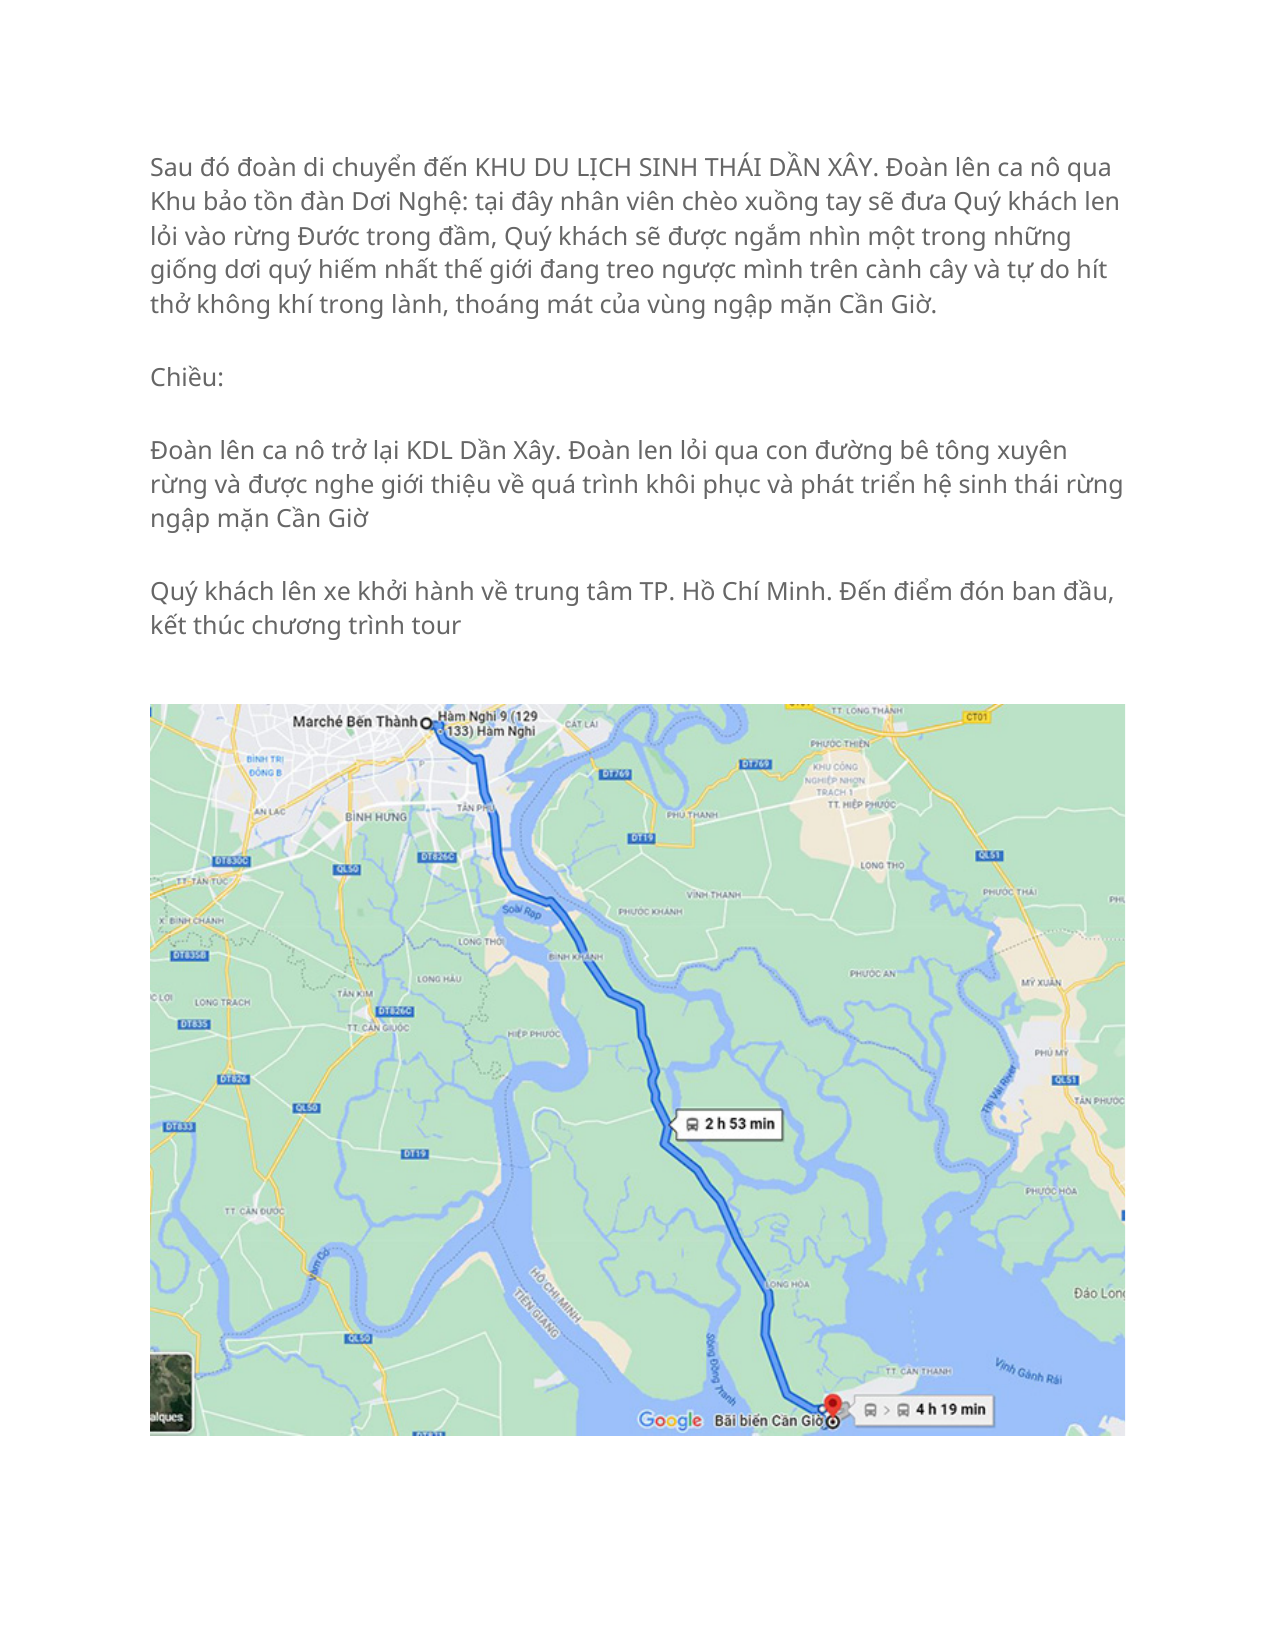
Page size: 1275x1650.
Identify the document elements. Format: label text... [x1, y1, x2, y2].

picture [150, 704, 1125, 1436]
text Đoàn lên ca nô trở lại KDL Dần Xây. Đoàn len lỏi qua con đường bê tông xuyên rừng và được nghe giới thiệu về quá trình khôi phục và phát triển hệ sinh thái rừng ngập mặn Cần Giờ [150, 432, 1125, 535]
text Quý khách lên xe khởi hành về trung tâm TP. Hồ Chí Minh. Đến điểm đón ban đầu, kết thúc chương trình tour [150, 574, 1125, 642]
text Chiều: [150, 359, 1125, 393]
text Sau đó đoàn di chuyển đến KHU DU LỊCH SINH THÁI DẦN XÂY. Đoàn lên ca nô qua Khu bảo tồn đàn Dơi Nghệ: tại đây nhân viên chèo xuồng tay sẽ đưa Quý khách len lỏi vào rừng Đước trong đầm, Quý khách sẽ được ngắm nhìn một trong những giống dơi quý hiếm nhất thế giới đang treo ngược mình trên cành cây và tự do hít thở không khí trong lành, thoáng mát của vùng ngập mặn Cần Giờ. [150, 150, 1125, 320]
